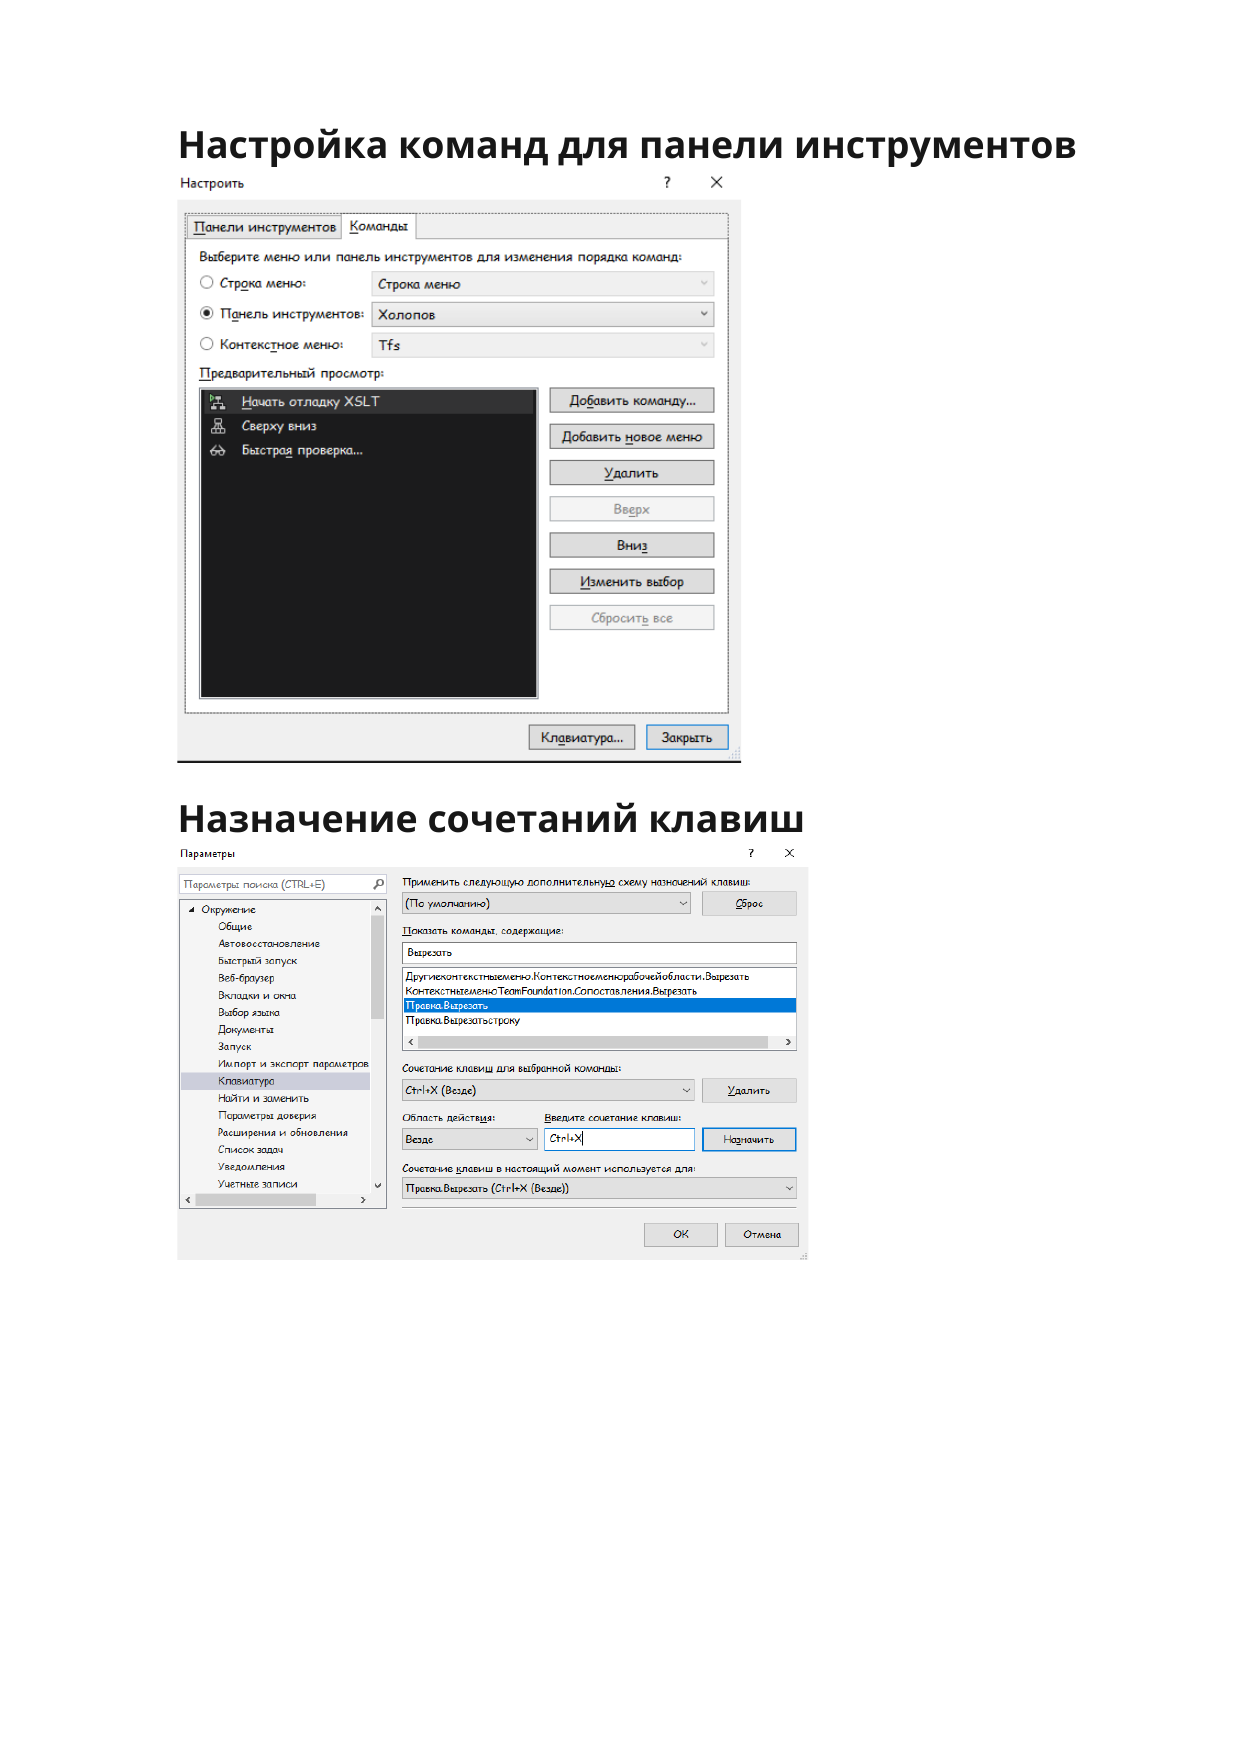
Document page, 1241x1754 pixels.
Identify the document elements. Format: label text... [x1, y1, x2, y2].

picture [177, 843, 809, 1260]
picture [177, 169, 742, 763]
